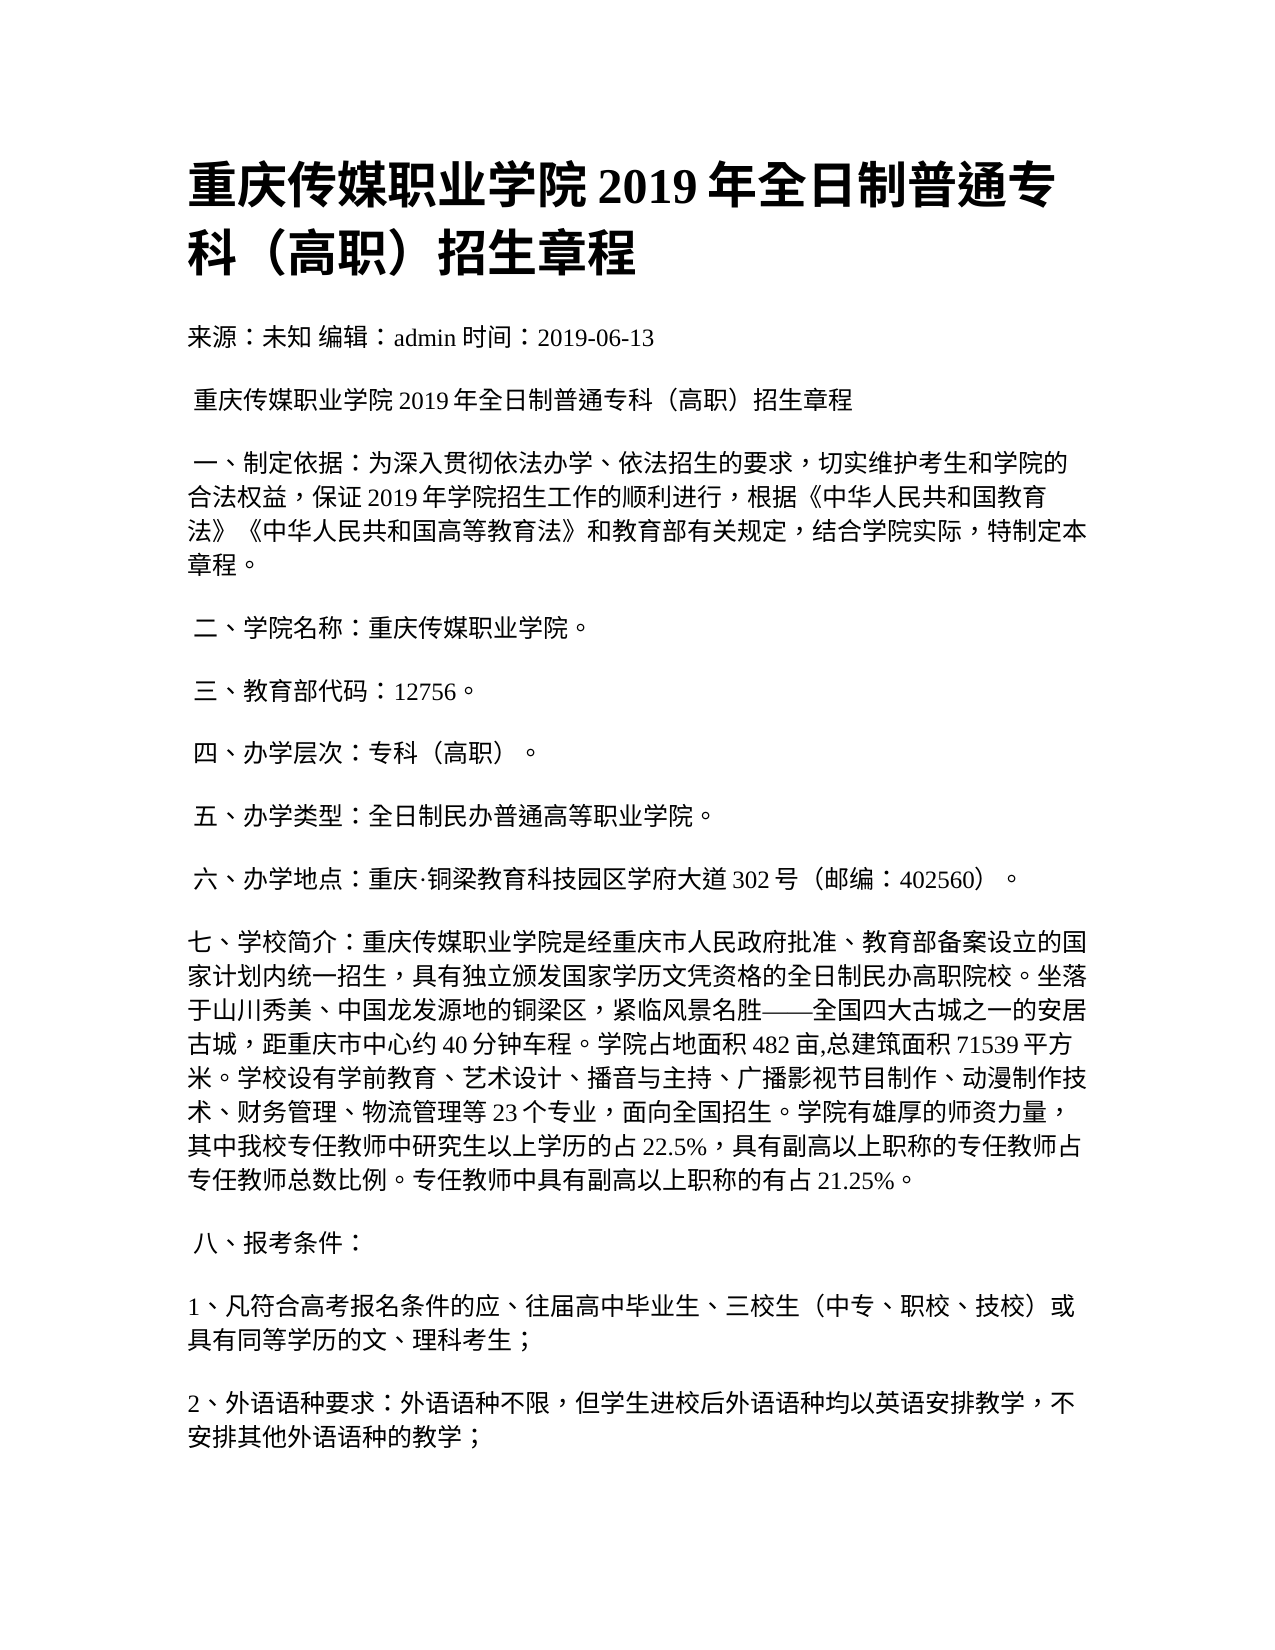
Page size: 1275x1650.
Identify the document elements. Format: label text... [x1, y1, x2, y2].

text 一、制定依据：为深入贯彻依法办学、依法招生的要求，切实维护考生和学院的合法权益，保证2019年学院招生工作的顺利进行，根据《中华人民共和国教育法》《中华人民共和国高等教育法》和教育部有关规定，结合学院实际，特制定本章程。 [187, 445, 1087, 582]
text 三、教育部代码：12756。 [187, 673, 1087, 707]
text 六、办学地点：重庆·铜梁教育科技园区学府大道302号（邮编：402560）。 [187, 862, 1087, 896]
text 来源：未知 编辑：admin 时间：2019-06-13 [187, 320, 1087, 354]
text 七、学校简介：重庆传媒职业学院是经重庆市人民政府批准、教育部备案设立的国家计划内统一招生，具有独立颁发国家学历文凭资格的全日制民办高职院校。坐落于山川秀美、中国龙发源地的铜梁区，紧临风景名胜——全国四大古城之一的安居古城，距重庆市中心约40分钟车程。学院占地面积482亩,总建筑面积71539平方米。学校设有学前教育、艺术设计、播音与主持、广播影视节目制作、动漫制作技术、财务管理、物流管理等23个专业，面向全国招生。学院有雄厚的师资力量，其中我校专任教师中研究生以上学历的占22.5%，具有副高以上职称的专任教师占专任教师总数比例。专任教师中具有副高以上职称的有占21.25%。 [187, 924, 1087, 1197]
text 2、外语语种要求：外语语种不限，但学生进校后外语语种均以英语安排教学，不安排其他外语语种的教学； [187, 1385, 1087, 1453]
text 四、办学层次：专科（高职）。 [187, 736, 1087, 770]
text 五、办学类型：全日制民办普通高等职业学院。 [187, 799, 1087, 833]
text 1、凡符合高考报名条件的应、往届高中毕业生、三校生（中专、职校、技校）或具有同等学历的文、理科考生； [187, 1288, 1087, 1357]
text 八、报考条件： [187, 1226, 1087, 1260]
text 二、学院名称：重庆传媒职业学院。 [187, 610, 1087, 644]
text 重庆传媒职业学院2019年全日制普通专科（高职）招生章程 [187, 383, 1087, 417]
subtitle 重庆传媒职业学院2019年全日制普通专科（高职）招生章程 [187, 150, 1087, 286]
